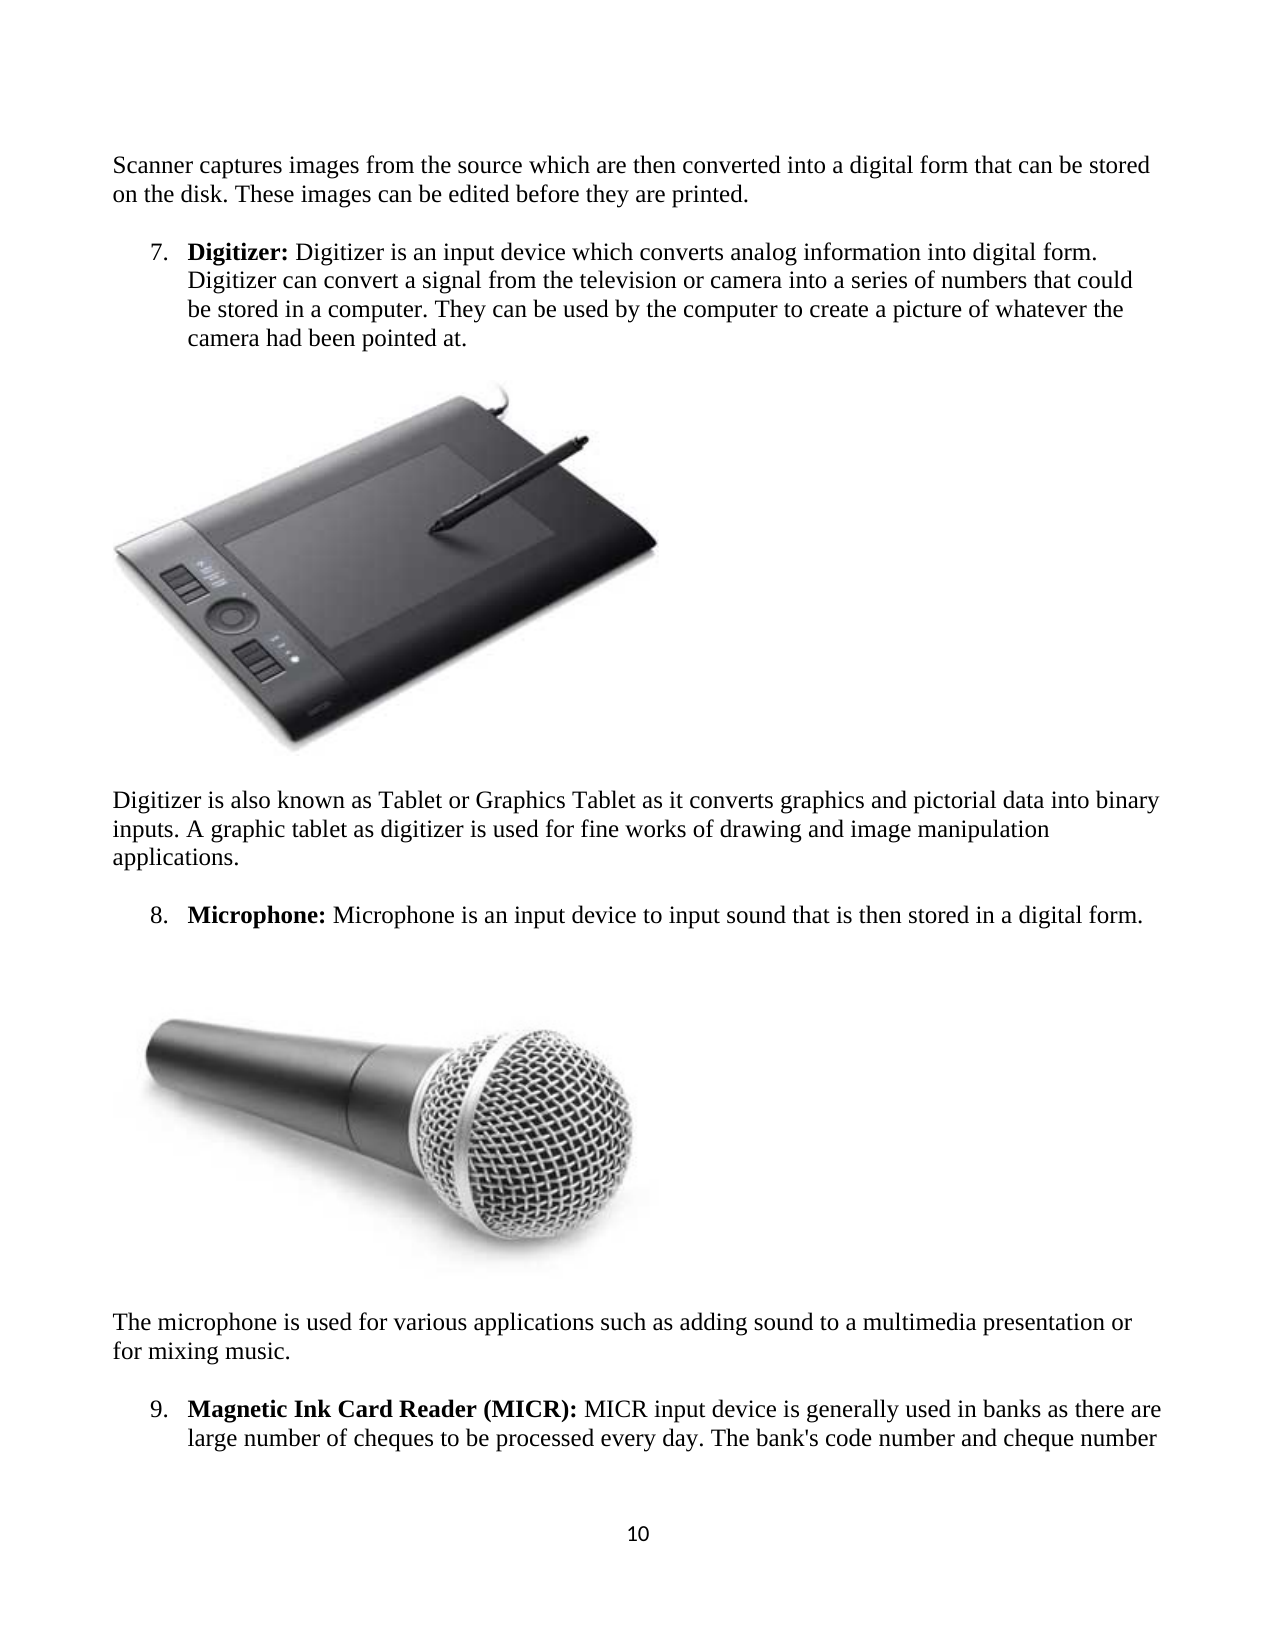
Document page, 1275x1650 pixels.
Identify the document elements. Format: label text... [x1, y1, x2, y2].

text Digitizer is also known as Tablet or Graphics Tablet as it converts graphics and pictorial data into binary inputs. A graphic tablet as digitizer is used for fine works of drawing and image manipulation applications. [112, 785, 1162, 871]
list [150, 1394, 1162, 1451]
list Microphone: Microphone is an input device to input sound that is then stored in a digital form. [150, 900, 1162, 929]
list Digitizer: Digitizer is an input device which converts analog information into digital form. Digitizer can convert a signal from the television or camera into a series of numbers that could be stored in a computer. They can be used by the computer to create a picture of whatever the camera had been pointed at. [150, 237, 1162, 352]
text The microphone is used for various applications such as adding sound to a multimedia presentation or for mixing music. [112, 1307, 1162, 1365]
picture [112, 958, 659, 1279]
text Scanner captures images from the source which are then converted into a digital form that can be stored on the disk. These images can be edited before they are printed. [112, 150, 1162, 207]
picture [112, 380, 659, 756]
